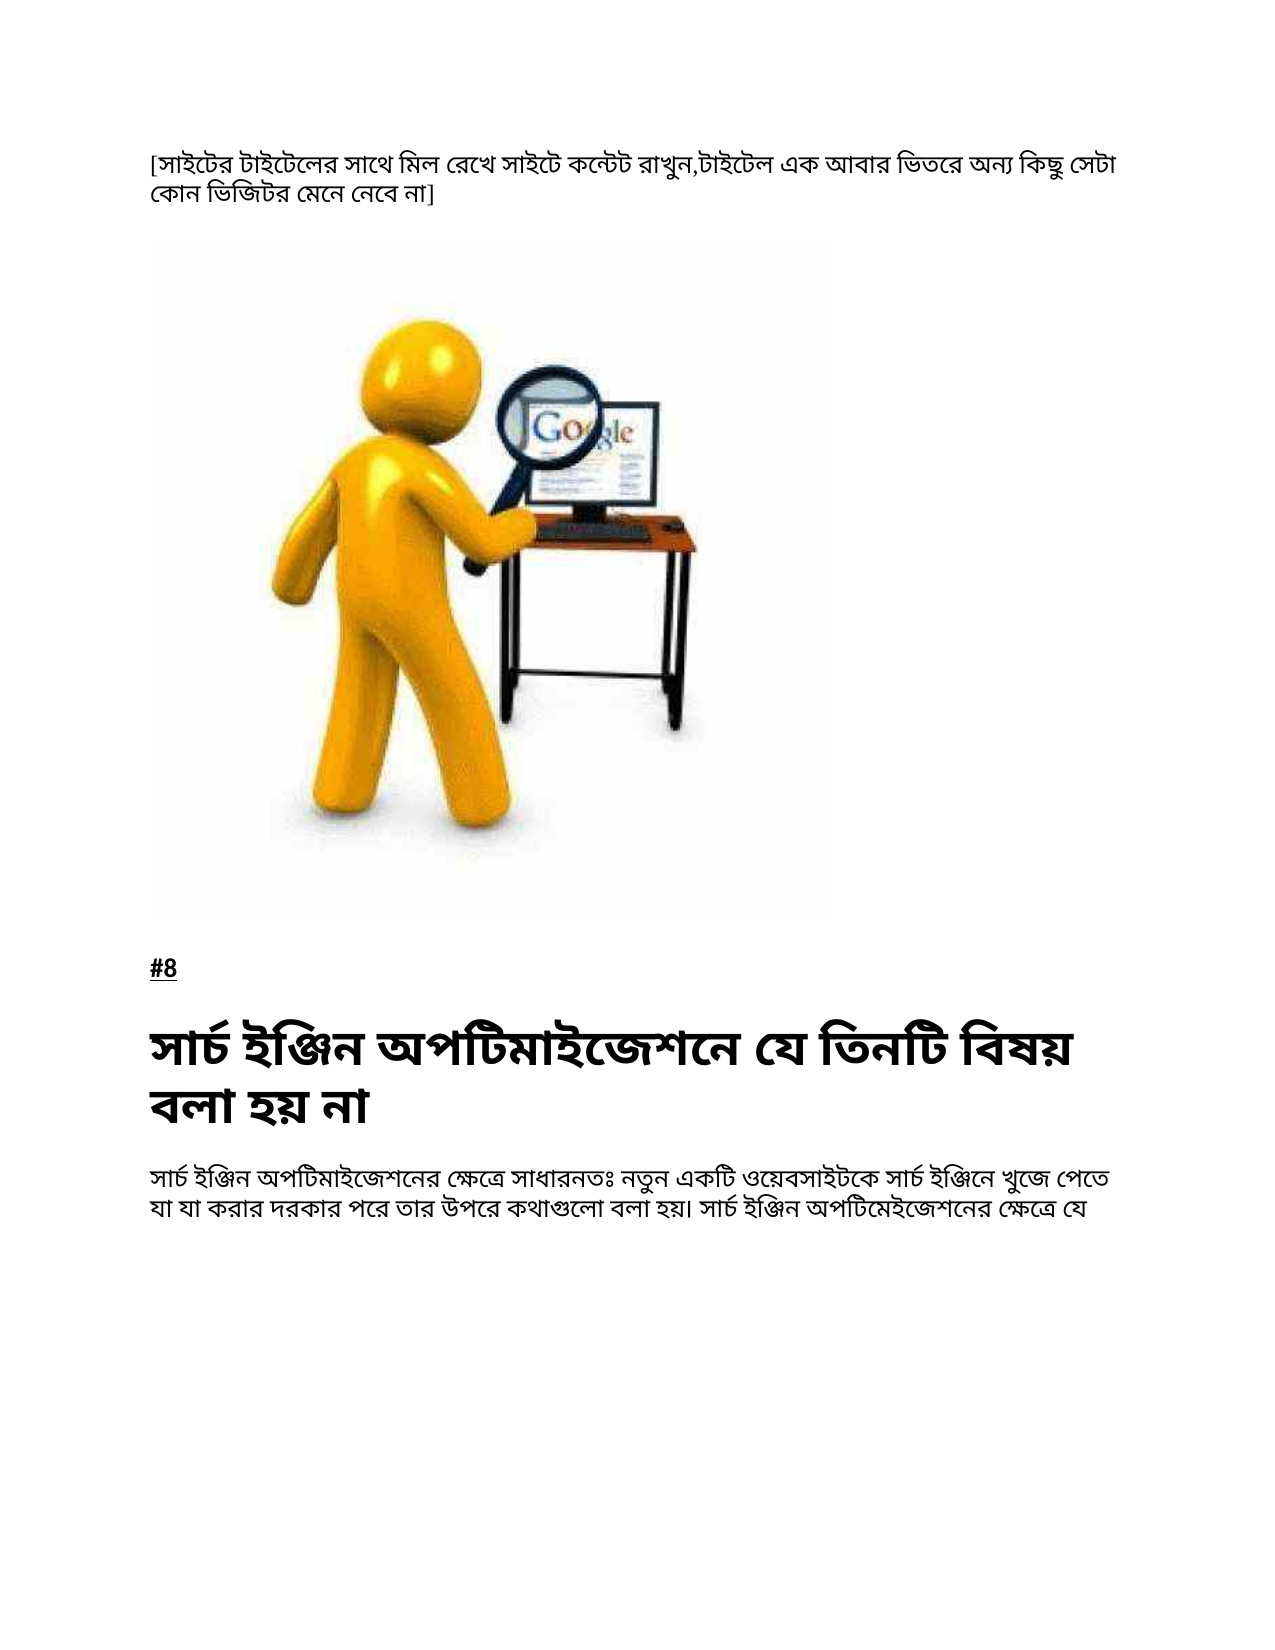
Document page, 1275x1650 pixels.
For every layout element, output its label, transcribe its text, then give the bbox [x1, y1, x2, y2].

text [সাইটের টাইটেলের সাথে মিল রেখে সাইটে কন্টেট রাখুন,টাইটেল এক আবার ভিতরে অন্য কিছু সেটা কোন ভিজিটর মেনে নেবে না] [150, 150, 1125, 208]
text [150, 1164, 1125, 1223]
picture [150, 237, 835, 923]
subtitle সার্চ ইঞ্জিন অপটিমাইজেশনে যে তিনটি বিষয় বলা হয় না [150, 1019, 1125, 1135]
text #8 [150, 952, 1125, 985]
